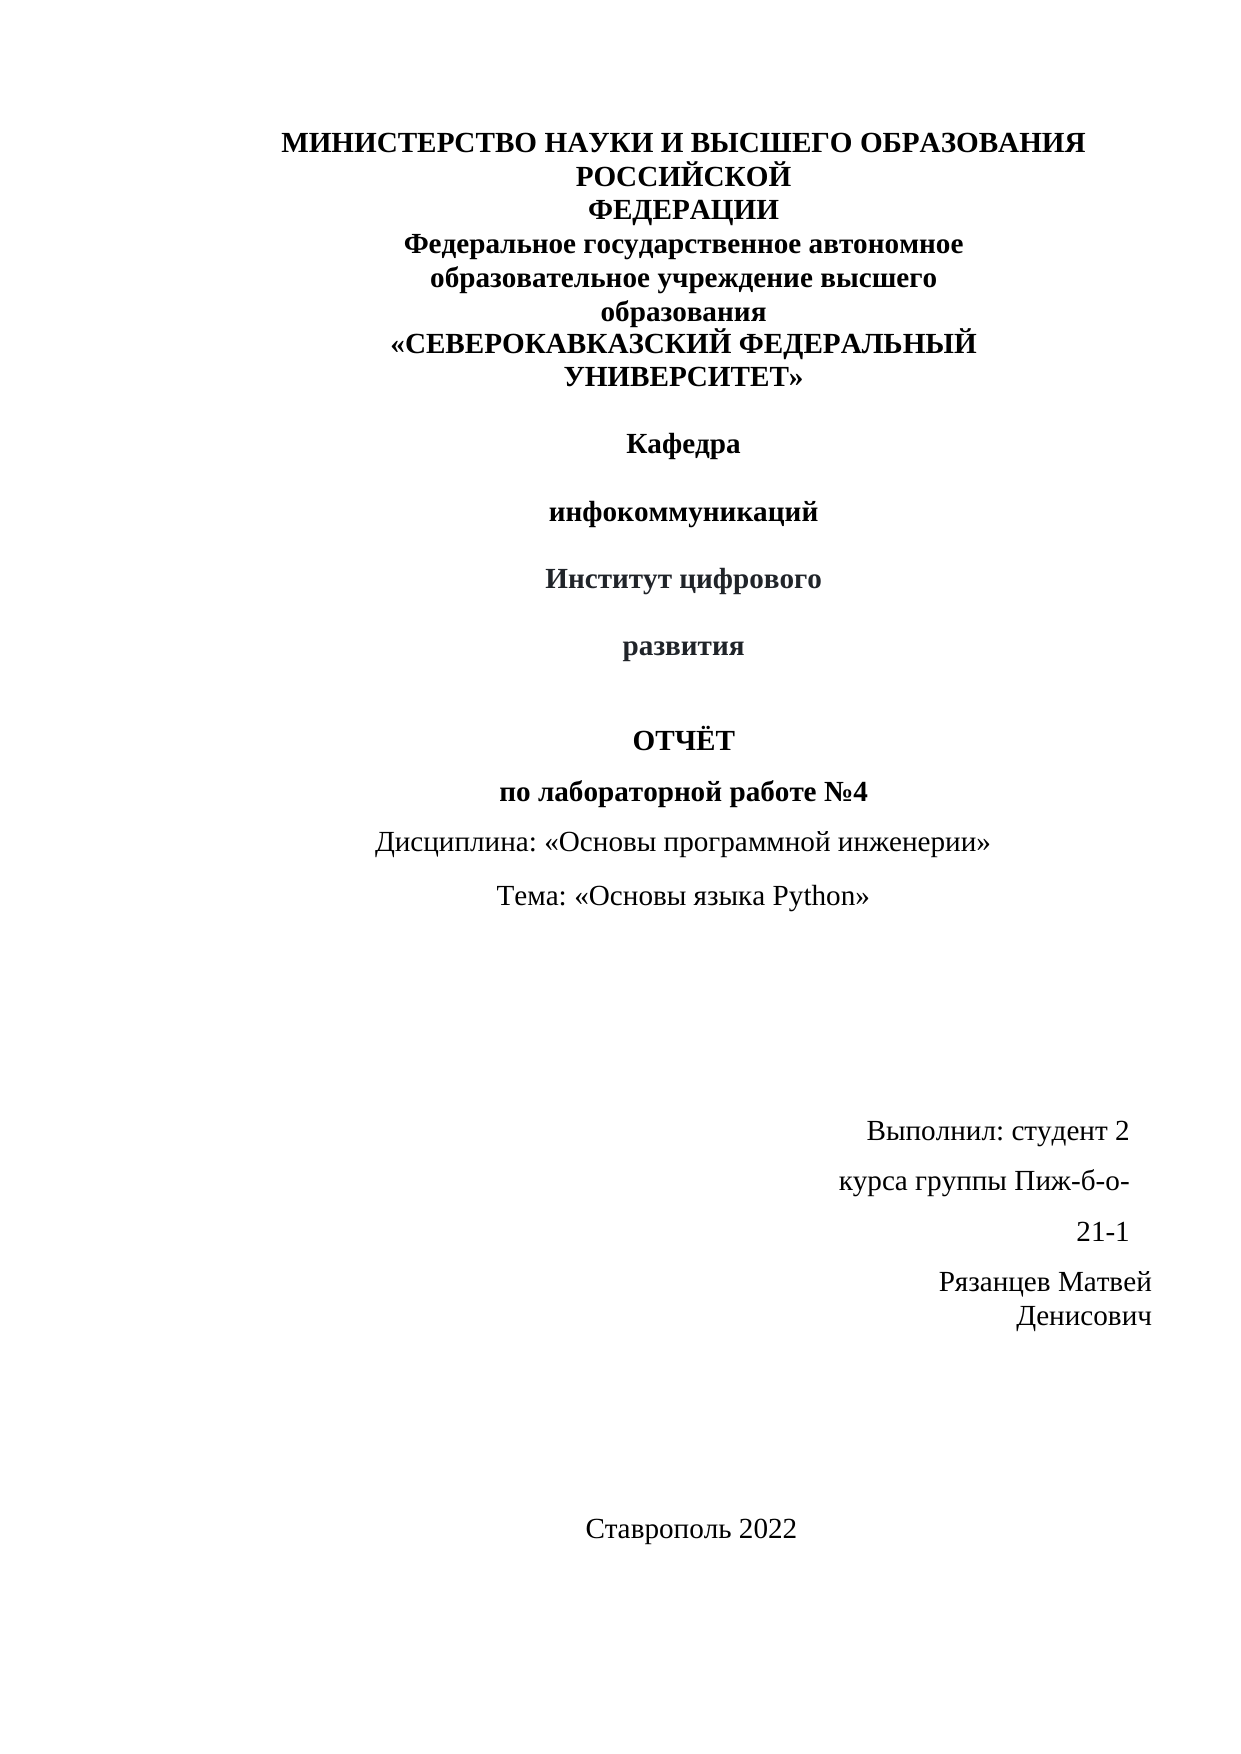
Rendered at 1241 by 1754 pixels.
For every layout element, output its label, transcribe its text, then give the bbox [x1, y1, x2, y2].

text Выполнил: студент 2 курса группы Пиж-б-о-21-1 [827, 1113, 1129, 1247]
text ФЕДЕРАЦИИ [275, 193, 1092, 226]
text ОТЧЁТ [275, 723, 1092, 757]
text Тема: «Основы языка Python» [275, 878, 1091, 912]
subtitle по лабораторной работе №4 [275, 774, 1092, 807]
text Рязанцев Матвей Денисович [177, 1264, 1152, 1331]
text Ставрополь 2022 [275, 1511, 1107, 1544]
subtitle МИНИCTEPCTBO НАУКИ И ВЫСШЕГО ОБРАЗОВАНИЯ РОССИЙСКОЙ [275, 126, 1092, 193]
subtitle Кафедра инфокоммуникаций Институт цифрового развития [511, 427, 856, 661]
subtitle Федеральное государственное автономное образовательное учреждение высшего образования [374, 226, 993, 327]
text Дисциплина: «Основы программной инженерии» [275, 824, 1091, 857]
text «СЕВЕРОКАВКАЗСКИЙ ФЕДЕРАЛЬНЫЙ УНИВЕРСИТЕТ» [275, 328, 1092, 393]
